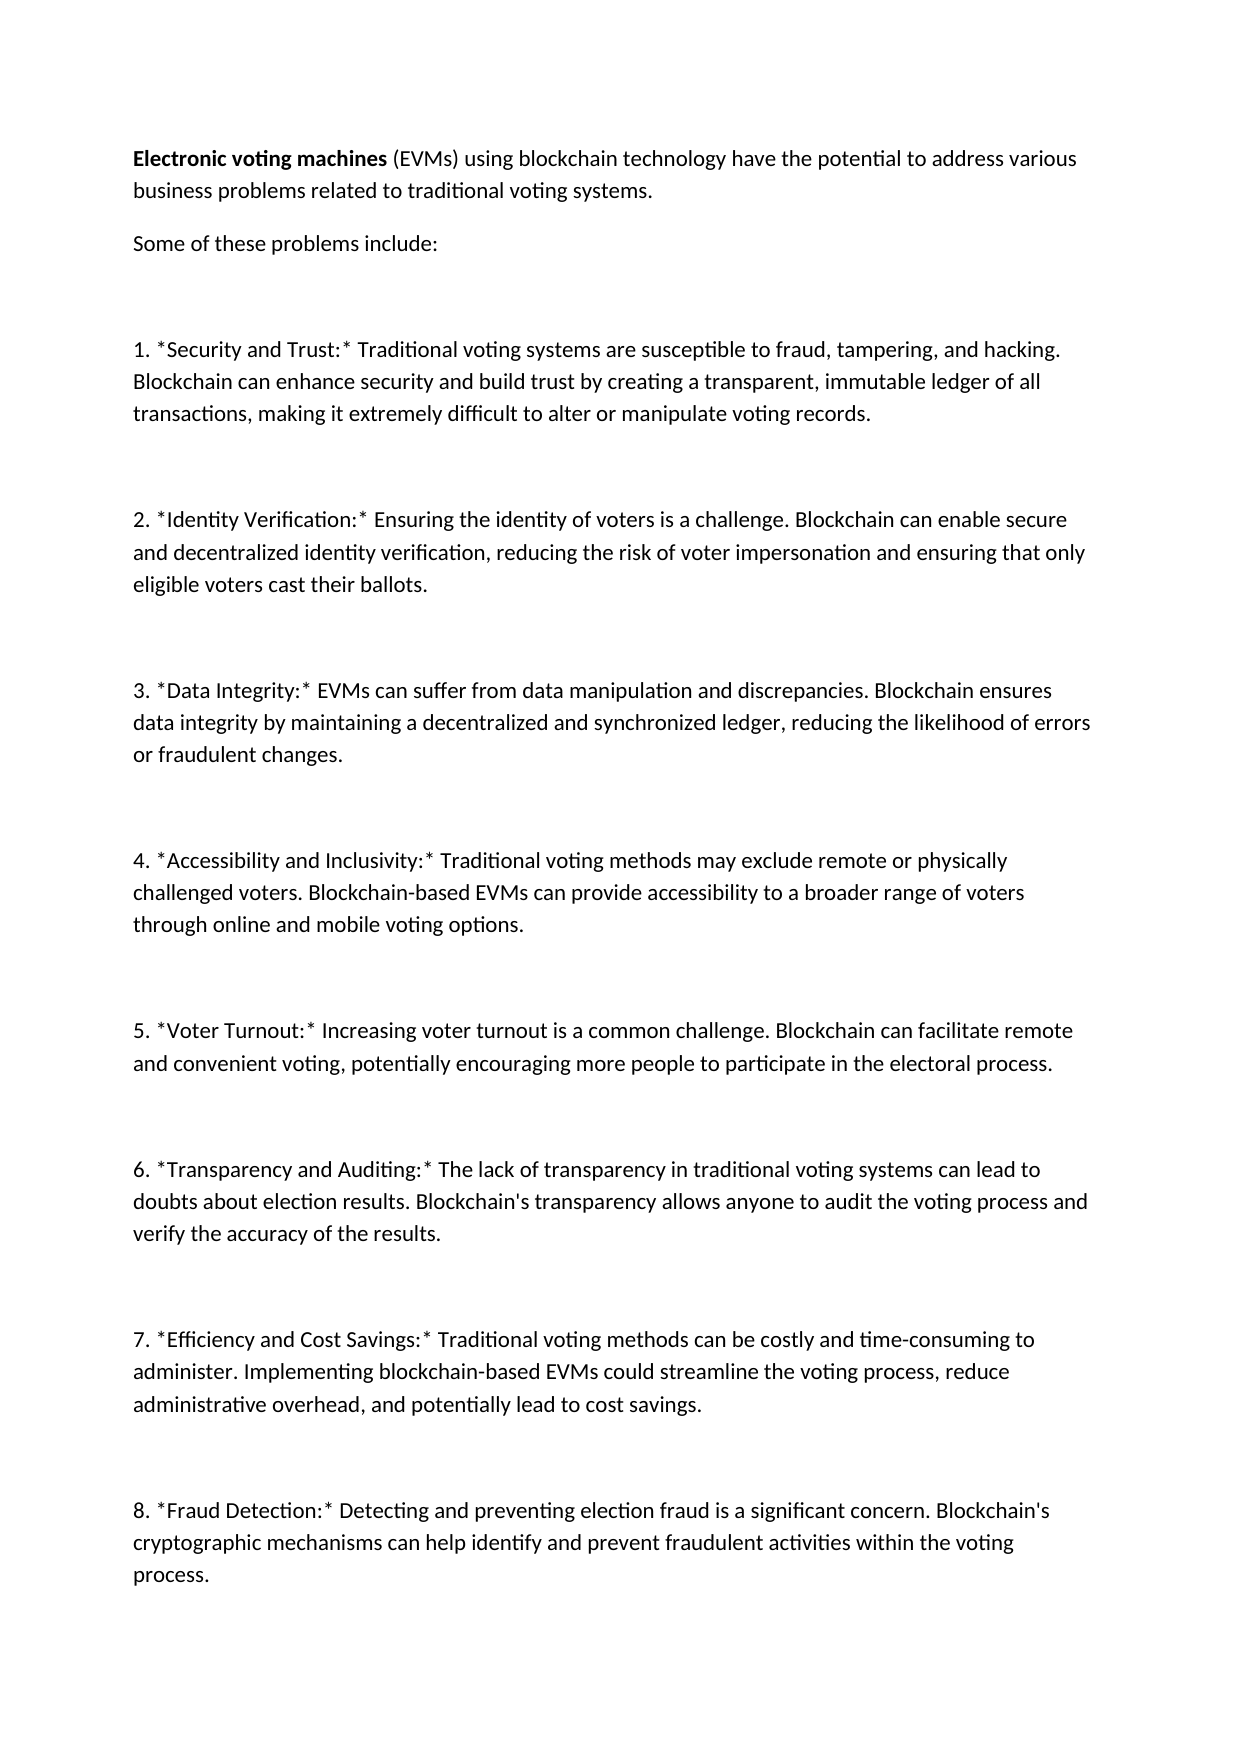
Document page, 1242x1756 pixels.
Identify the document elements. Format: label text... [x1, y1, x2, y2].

text 8. *Fraud Detection:* Detecting and preventing election fraud is a significant concern. Blockchain's cryptographic mechanisms can help identify and prevent fraudulent activities within the voting process. [133, 1496, 1093, 1588]
text 6. *Transparency and Auditing:* The lack of transparency in traditional voting systems can lead to doubts about election results. Blockchain's transparency allows anyone to audit the voting process and verify the accuracy of the results. [133, 1155, 1093, 1247]
text 5. *Voter Turnout:* Increasing voter turnout is a common challenge. Blockchain can facilitate remote and convenient voting, potentially encouraging more people to participate in the electoral process. [133, 1017, 1093, 1077]
text 2. *Identity Verification:* Ensuring the identity of voters is a challenge. Blockchain can enable secure and decentralized identity verification, reducing the risk of voter impersonation and ensuring that only eligible voters cast their ballots. [133, 505, 1093, 598]
text Some of these problems include: [133, 229, 1093, 257]
text 7. *Efficiency and Cost Savings:* Traditional voting methods can be costly and time-consuming to administer. Implementing blockchain-based EVMs could streamline the voting process, reduce administrative overhead, and potentially lead to cost savings. [133, 1325, 1093, 1418]
text 3. *Data Integrity:* EVMs can suffer from data manipulation and discrepancies. Blockchain ensures data integrity by maintaining a decentralized and synchronized ledger, reducing the likelihood of errors or fraudulent changes. [133, 676, 1093, 768]
text 1. *Security and Trust:* Traditional voting systems are susceptible to fraud, tampering, and hacking. Blockchain can enhance security and build trust by creating a transparent, immutable ledger of all transactions, making it extremely difficult to alter or manipulate voting records. [133, 335, 1093, 427]
text 4. *Accessibility and Inclusivity:* Traditional voting methods may exclude remote or physically challenged voters. Blockchain-based EVMs can provide accessibility to a broader range of voters through online and mobile voting options. [133, 846, 1093, 939]
text Electronic voting machines (EVMs) using blockchain technology have the potential to address various business problems related to traditional voting systems. [133, 144, 1093, 204]
